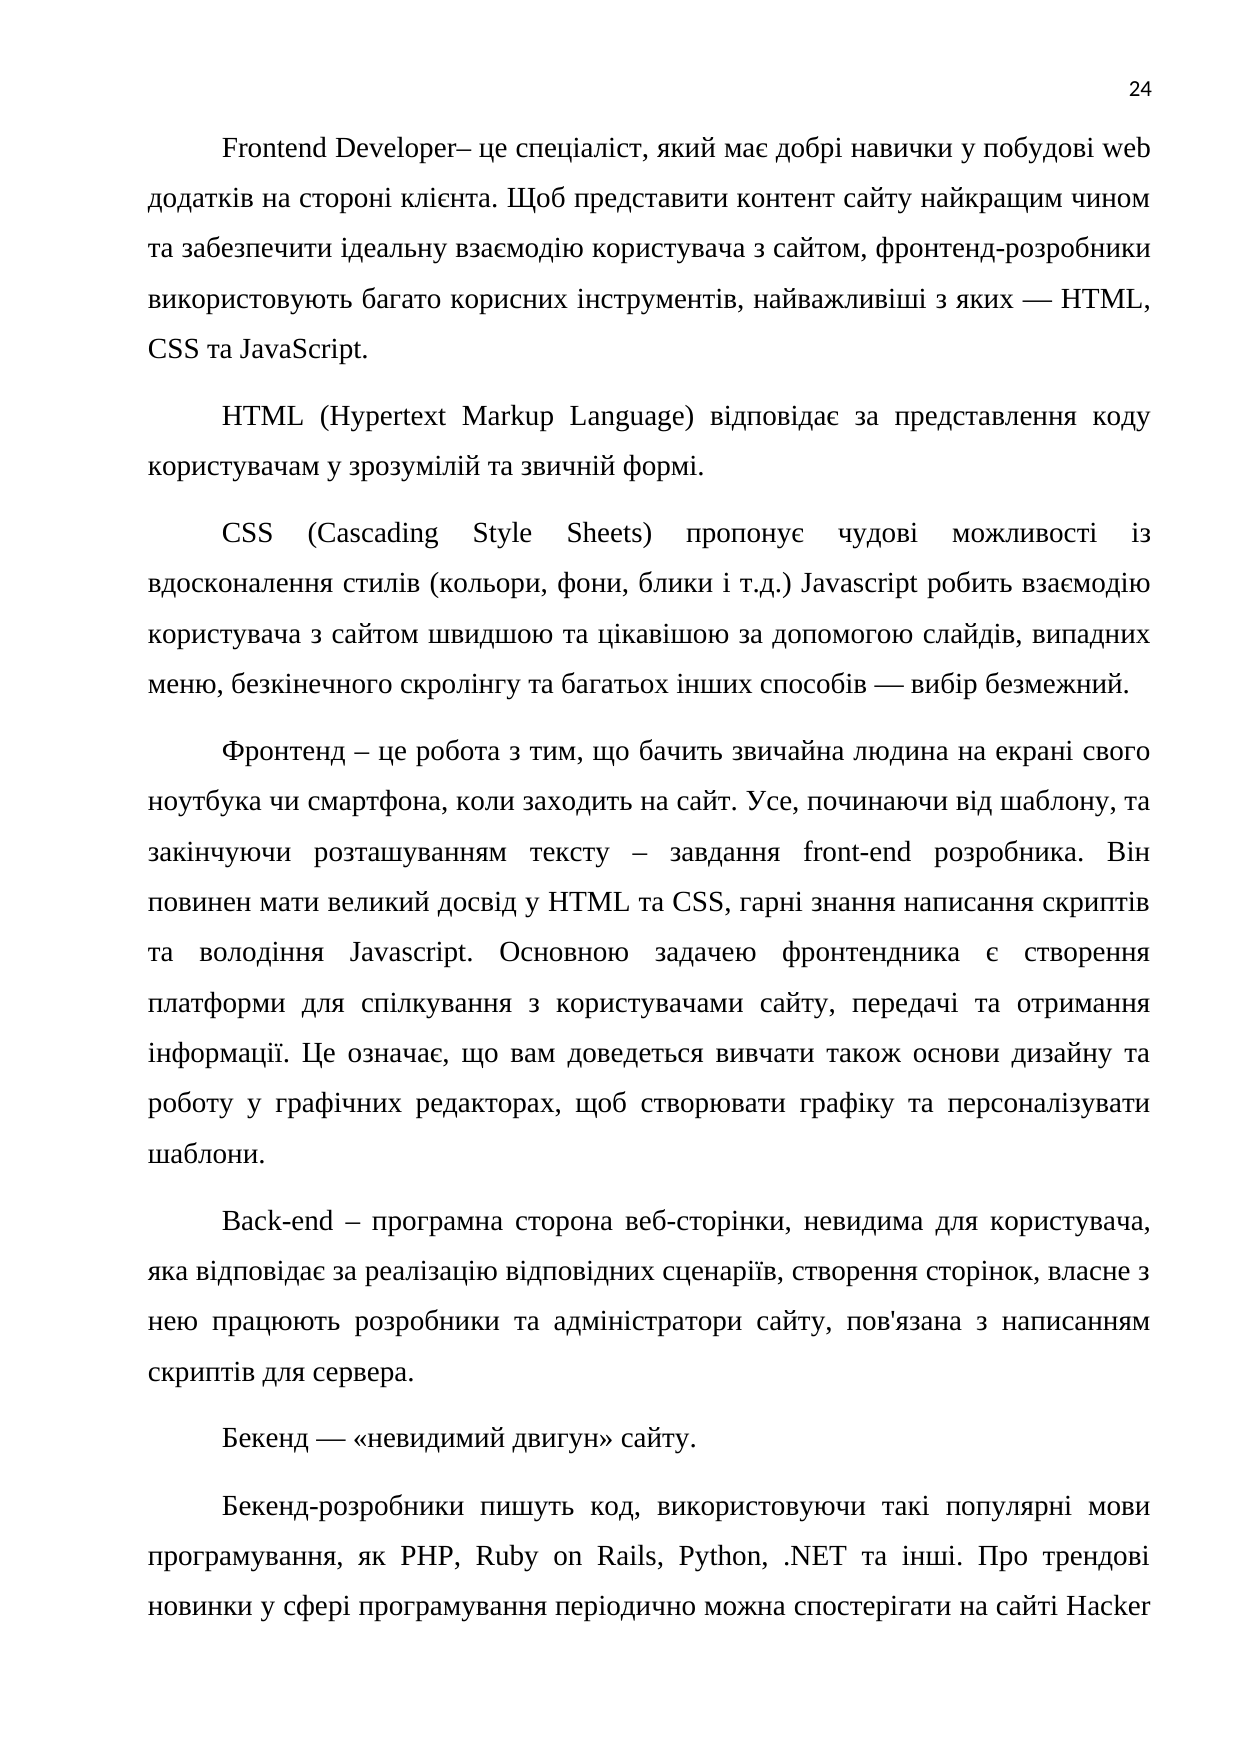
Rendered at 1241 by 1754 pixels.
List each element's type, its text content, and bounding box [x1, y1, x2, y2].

text Frontend Developer– це спеціаліст, який має добрі навички у побудові web додатків на стороні клієнта. Щоб представити контент сайту найкращим чином та забезпечити ідеальну взаємодію користувача з сайтом, фронтенд-розробники використовують багато корисних інструментів, найважливіші з яких — HTML, CSS та JavaScript. [148, 130, 1152, 364]
text CSS (Cascading Style Sheets) пропонує чудові можливості із вдосконалення стилів (кольори, фони, блики і т.д.) Javascript робить взаємодію користувача з сайтом швидшою та цікавішою за допомогою слайдів, випадних меню, безкінечного скролінгу та багатьох інших способів — вибір безмежний. [148, 515, 1152, 700]
text Back-end – програмна сторона веб-сторінки, невидима для користувача, яка відповідає за реалізацію відповідних сценаріїв, створення сторінок, власне з нею працюють розробники та адміністратори сайту, пов'язана з написанням скриптів для сервера. [148, 1203, 1152, 1387]
text HTML (Hypertext Markup Language) відповідає за представлення коду користувачам у зрозумілій та звичній формі. [148, 398, 1152, 482]
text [148, 1488, 1152, 1622]
text Фронтенд – це робота з тим, що бачить звичайна людина на екрані свого ноутбука чи смартфона, коли заходить на сайт. Усе, починаючи від шаблону, та закінчуючи розташуванням тексту – завдання front-end розробника. Він повинен мати великий досвід у HTML та CSS, гарні знання написання скриптів та володіння Javascript. Основною задачею фронтендника є створення платформи для спілкування з користувачами сайту, передачі та отримання інформації. Це означає, що вам доведеться вивчати також основи дизайну та роботу у графічних редакторах, щоб створювати графіку та персоналізувати шаблони. [148, 733, 1152, 1169]
text Бекенд — «невидимий двигун» сайту. [148, 1421, 1152, 1454]
